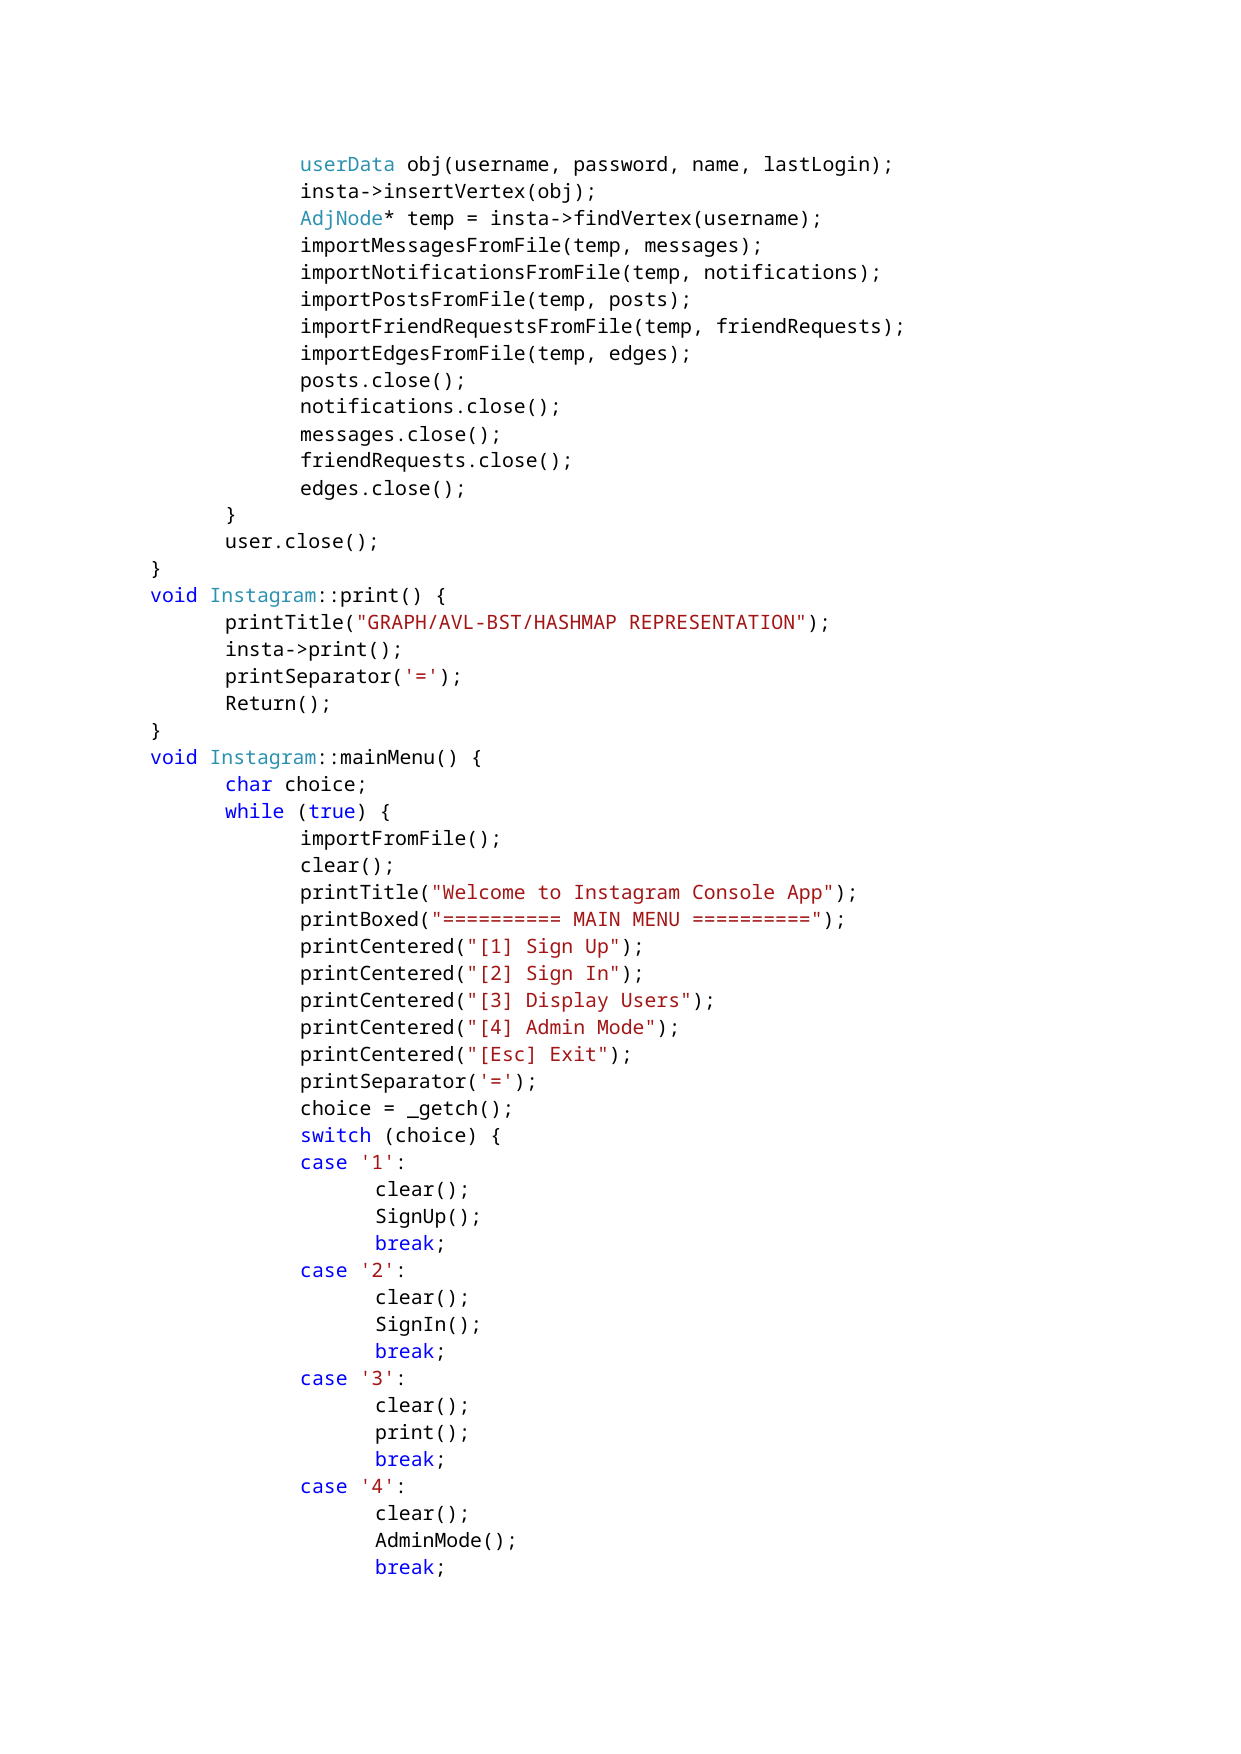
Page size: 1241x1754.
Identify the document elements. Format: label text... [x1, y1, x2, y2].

text print(); [150, 1418, 1090, 1445]
text edges.close(); [150, 474, 1090, 501]
text printCentered("[2] Sign In"); [150, 959, 1090, 986]
text Return(); [150, 689, 1090, 717]
text printTitle("Welcome to Instagram Console App"); [150, 878, 1090, 905]
text } [150, 717, 1090, 743]
text case '2': [150, 1256, 1090, 1283]
text while (true) { [150, 797, 1090, 824]
text userData obj(username, password, name, lastLogin); [150, 150, 1090, 177]
text insta->print(); [150, 636, 1090, 663]
text case '1': [150, 1148, 1090, 1175]
text char choice; [150, 771, 1090, 797]
text choice = _getch(); [150, 1094, 1090, 1121]
text break; [150, 1553, 1090, 1580]
text importPostsFromFile(temp, posts); [150, 285, 1090, 312]
text notifications.close(); [150, 393, 1090, 420]
text importNotificationsFromFile(temp, notifications); [150, 258, 1090, 285]
text printTitle("GRAPH/AVL-BST/HASHMAP REPRESENTATION"); [150, 609, 1090, 636]
text messages.close(); [150, 420, 1090, 447]
text SignIn(); [150, 1310, 1090, 1337]
text break; [150, 1445, 1090, 1472]
text case '3': [150, 1364, 1090, 1391]
text switch (choice) { [150, 1121, 1090, 1148]
text importFromFile(); [150, 824, 1090, 851]
text } [150, 555, 1090, 582]
text printCentered("[4] Admin Mode"); [150, 1013, 1090, 1040]
text printCentered("[1] Sign Up"); [150, 932, 1090, 959]
text void Instagram::print() { [150, 582, 1090, 609]
text printSeparator('='); [150, 663, 1090, 689]
text AdjNode* temp = insta->findVertex(username); [150, 204, 1090, 231]
text clear(); [150, 1391, 1090, 1418]
text clear(); [150, 1283, 1090, 1310]
text posts.close(); [150, 366, 1090, 393]
text clear(); [150, 1499, 1090, 1526]
text user.close(); [150, 528, 1090, 555]
text printBoxed("========== MAIN MENU =========="); [150, 905, 1090, 932]
text importEdgesFromFile(temp, edges); [150, 339, 1090, 366]
text clear(); [150, 1175, 1090, 1202]
text importFriendRequestsFromFile(temp, friendRequests); [150, 312, 1090, 339]
text break; [150, 1337, 1090, 1364]
text printSeparator('='); [150, 1067, 1090, 1094]
text insta->insertVertex(obj); [150, 177, 1090, 204]
text } [150, 501, 1090, 528]
text SignUp(); [150, 1202, 1090, 1229]
text void Instagram::mainMenu() { [150, 743, 1090, 771]
text friendRequests.close(); [150, 447, 1090, 474]
text case '4': [150, 1472, 1090, 1499]
text AdminMode(); [150, 1526, 1090, 1553]
text clear(); [150, 851, 1090, 878]
text break; [150, 1229, 1090, 1256]
text printCentered("[Esc] Exit"); [150, 1040, 1090, 1067]
text printCentered("[3] Display Users"); [150, 986, 1090, 1013]
text importMessagesFromFile(temp, messages); [150, 231, 1090, 258]
